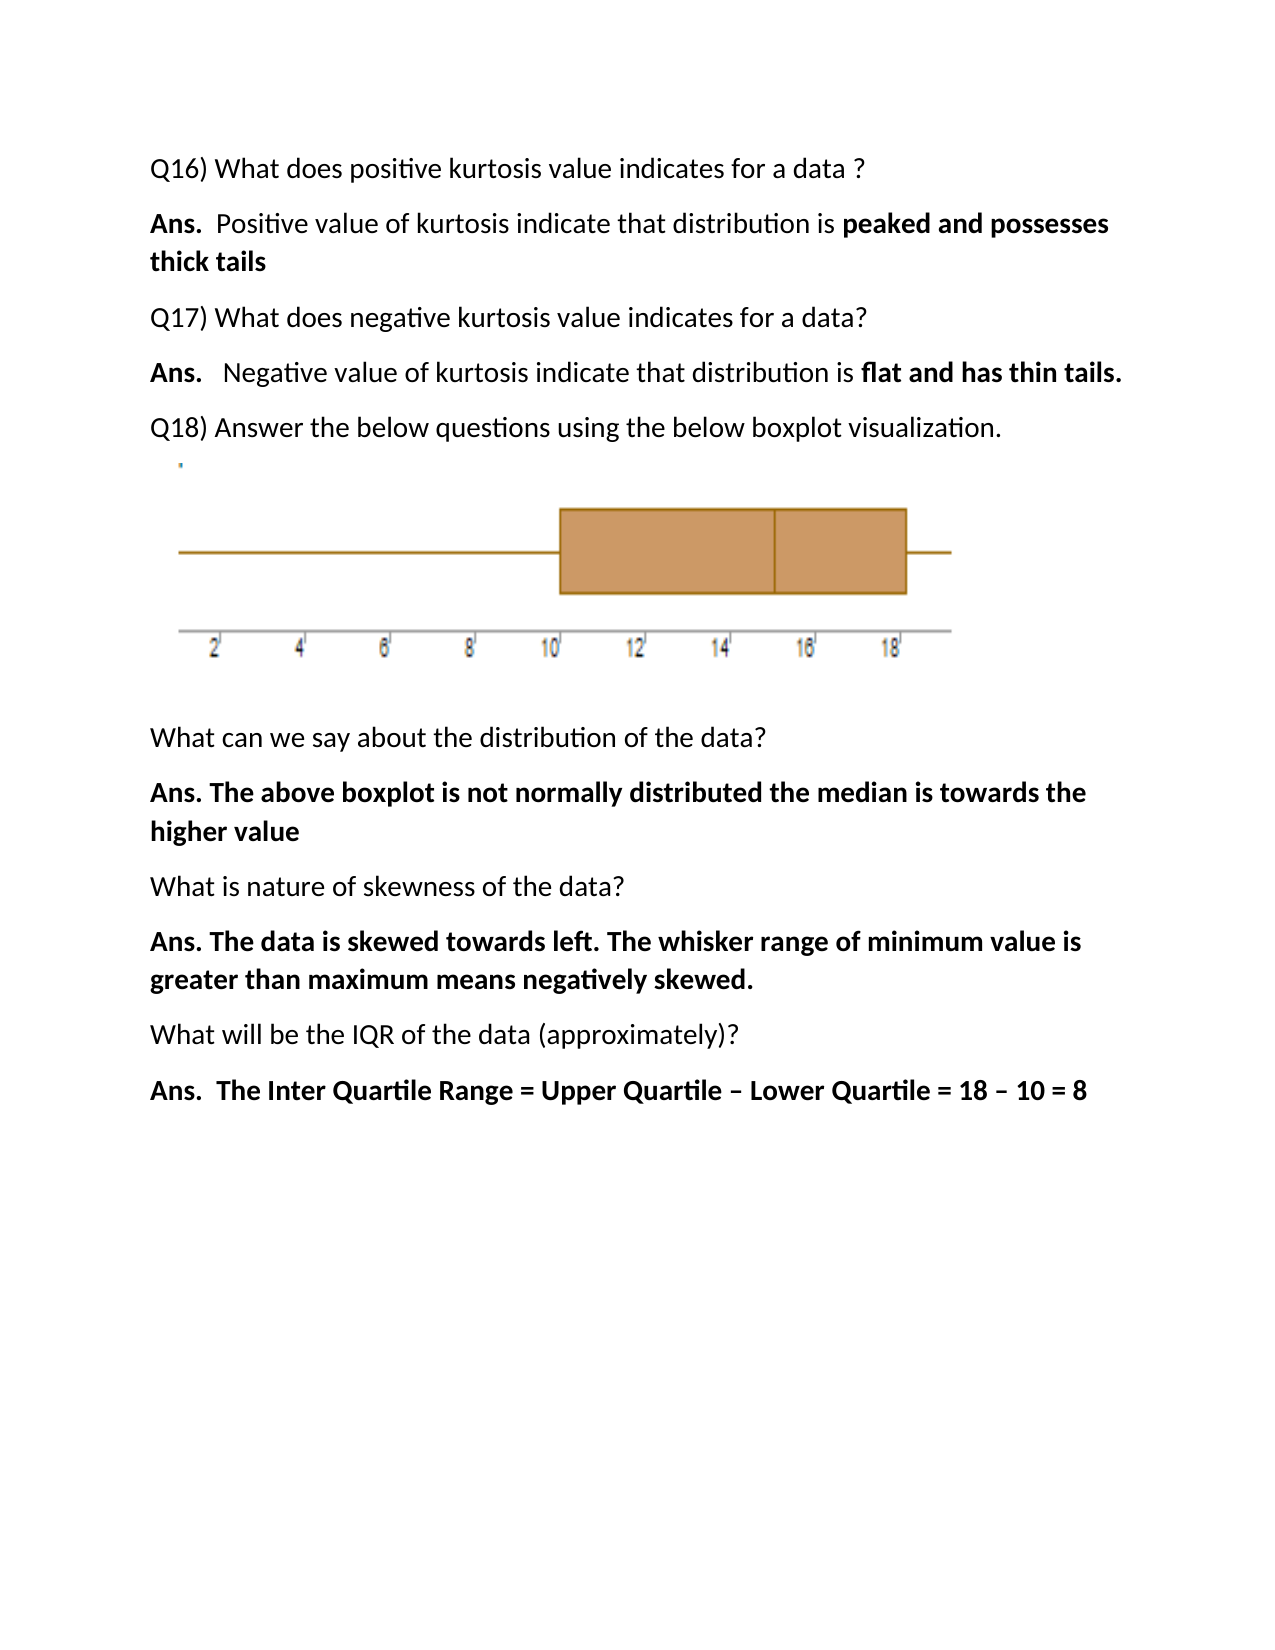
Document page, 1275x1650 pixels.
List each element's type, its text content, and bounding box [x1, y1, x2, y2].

text What is nature of skewness of the data? [150, 868, 1125, 903]
text Ans. The Inter Quartile Range = Upper Quartile – Lower Quartile = 18 – 10 = 8 [150, 1072, 1125, 1107]
text Ans. Positive value of kurtosis indicate that distribution is peaked and possesses thick tails [150, 205, 1125, 279]
text Q18) Answer the below questions using the below boxplot visualization. [150, 409, 1125, 444]
text Ans. The above boxplot is not normally distributed the median is towards the higher value [150, 774, 1125, 848]
text What can we say about the distribution of the data? [150, 719, 1125, 755]
text What will be the IQR of the data (approximately)? [150, 1016, 1125, 1052]
text Ans. Negative value of kurtosis indicate that distribution is flat and has thin tails. [150, 354, 1125, 389]
text Q17) What does negative kurtosis value indicates for a data? [150, 299, 1125, 334]
text Ans. The data is skewed towards left. The whisker range of minimum value is greater than maximum means negatively skewed. [150, 923, 1125, 997]
text Q16) What does positive kurtosis value indicates for a data ? [150, 150, 1125, 186]
picture [150, 463, 1068, 701]
